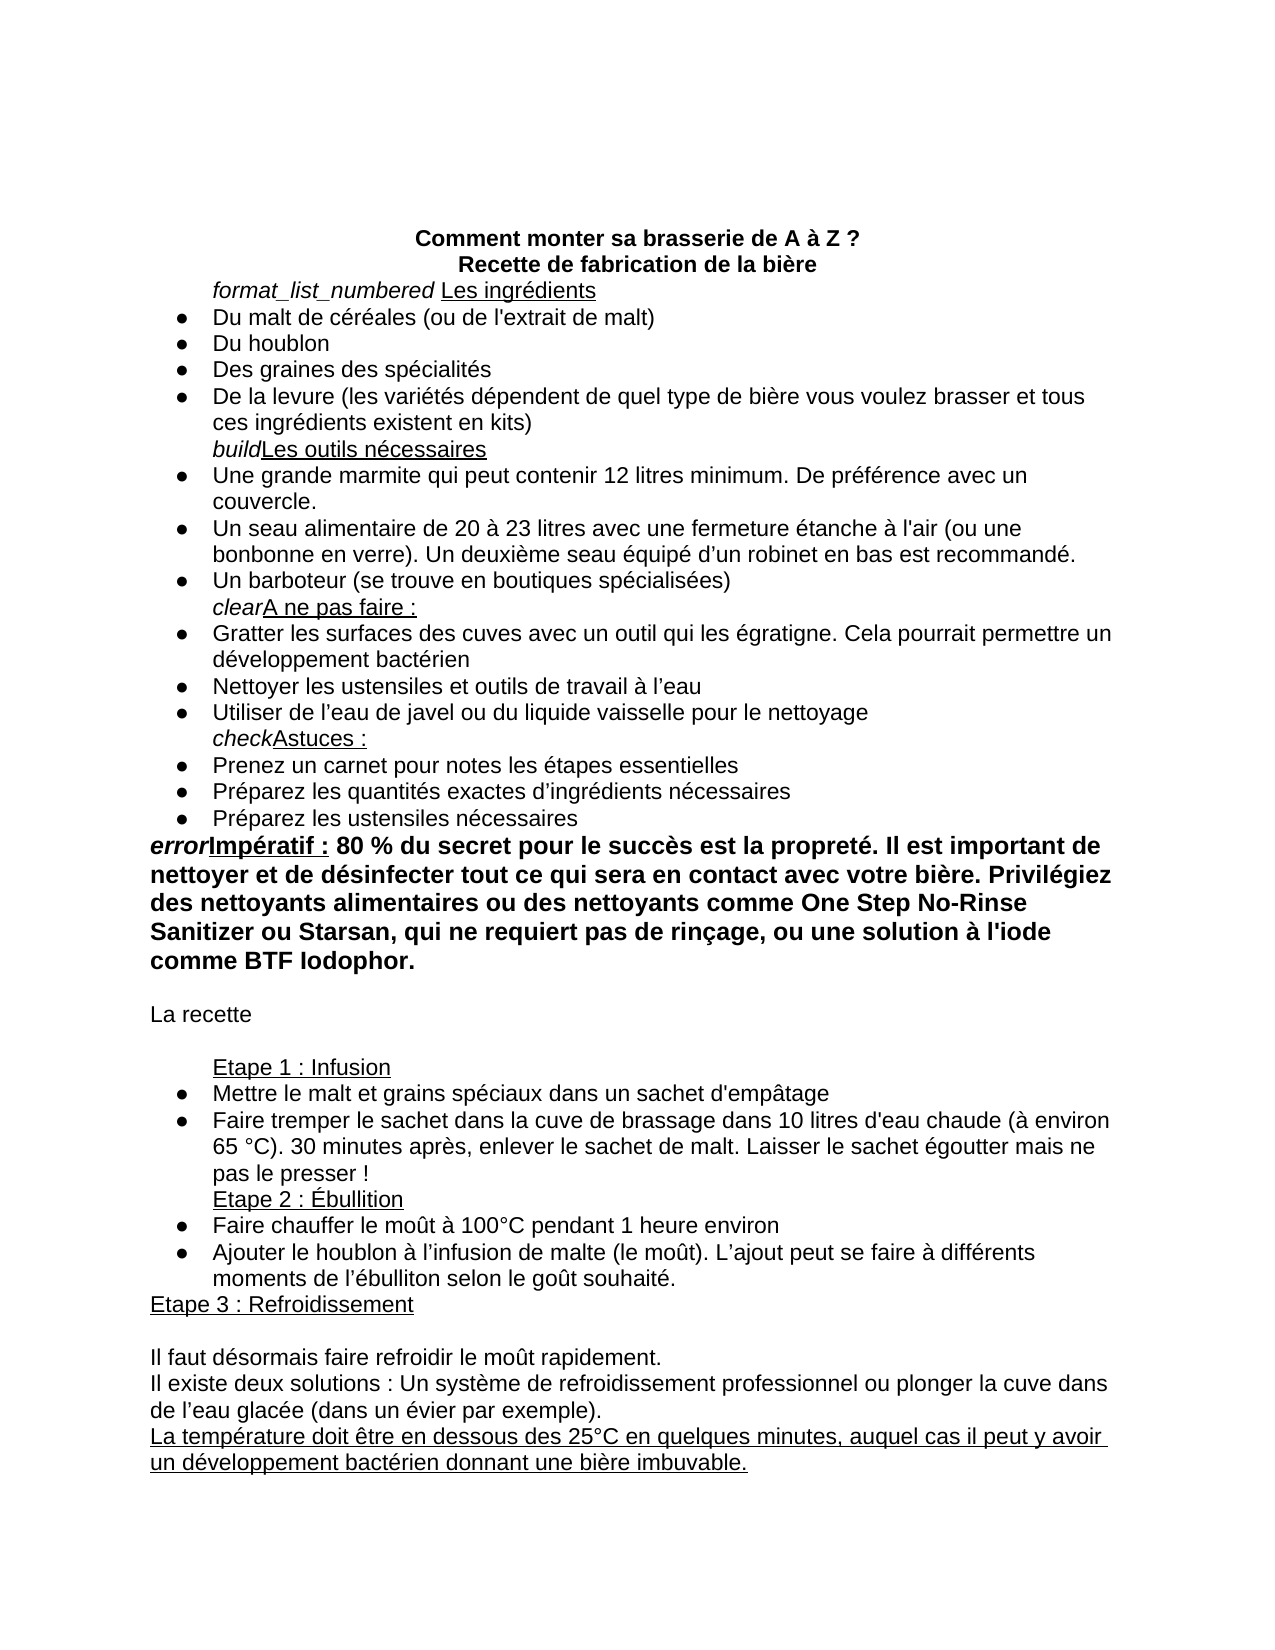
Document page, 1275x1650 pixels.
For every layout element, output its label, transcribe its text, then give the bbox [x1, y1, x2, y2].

list Faire chauffer le moût à 100°C pendant 1 heure environ [175, 1212, 1125, 1238]
list Du malt de céréales (ou de l'extrait de malt) [175, 304, 1125, 330]
list Des graines des spécialités [175, 356, 1125, 383]
list Préparez les quantités exactes d’ingrédients nécessaires [175, 778, 1125, 804]
text La recette [150, 1001, 1125, 1027]
text Il existe deux solutions : Un système de refroidissement professionnel ou plonger la cuve dans de l’eau glacée (dans un évier par exemple). [150, 1370, 1125, 1423]
text checkAstuces : [212, 725, 1125, 752]
list Préparez les ustensiles nécessaires [175, 804, 1125, 831]
list Utiliser de l’eau de javel ou du liquide vaisselle pour le nettoyage [175, 699, 1125, 725]
text Comment monter sa brasserie de A à Z ? [150, 225, 1125, 251]
text Etape 3 : Refroidissement [150, 1291, 1125, 1318]
list Ajouter le houblon à l’infusion de malte (le moût). L’ajout peut se faire à différents moments de l’ébulliton selon le goût souhaité. [175, 1238, 1125, 1291]
text buildLes outils nécessaires [212, 436, 1125, 462]
text La température doit être en dessous des 25°C en quelques minutes, auquel cas il peut y avoir un développement bactérien donnant une bière imbuvable. [150, 1423, 1125, 1476]
text Etape 2 : Ébullition [212, 1186, 1125, 1212]
text Il faut désormais faire refroidir le moût rapidement. [150, 1344, 1125, 1370]
list Un seau alimentaire de 20 à 23 litres avec une fermeture étanche à l'air (ou une bonbonne en verre). Un deuxième seau équipé d’un robinet en bas est recommandé. [175, 514, 1125, 567]
list Nettoyer les ustensiles et outils de travail à l’eau [175, 673, 1125, 699]
list Mettre le malt et grains spéciaux dans un sachet d'empâtage [175, 1080, 1125, 1107]
list De la levure (les variétés dépendent de quel type de bière vous voulez brasser et tous ces ingrédients existent en kits) [175, 383, 1125, 436]
list Une grande marmite qui peut contenir 12 litres minimum. De préférence avec un couvercle. [175, 462, 1125, 514]
text Recette de fabrication de la bière [150, 251, 1125, 277]
text clearA ne pas faire : [212, 594, 1125, 620]
list Faire tremper le sachet dans la cuve de brassage dans 10 litres d'eau chaude (à environ 65 °C). 30 minutes après, enlever le sachet de malt. Laisser le sachet égoutter mais ne pas le presser ! [175, 1107, 1125, 1186]
list Gratter les surfaces des cuves avec un outil qui les égratigne. Cela pourrait permettre un développement bactérien [175, 620, 1125, 673]
subtitle errorImpératif : 80 % du secret pour le succès est la propreté. Il est important de nettoyer et de désinfecter tout ce qui sera en contact avec votre bière. Privilégiez des nettoyants alimentaires ou des nettoyants comme One Step No-Rinse Sanitizer ou Starsan, qui ne requiert pas de rinçage, ou une solution à l'iode comme BTF Iodophor. [150, 831, 1125, 974]
text format_list_numbered Les ingrédients [212, 277, 1125, 304]
list Prenez un carnet pour notes les étapes essentielles [175, 752, 1125, 778]
list Un barboteur (se trouve en boutiques spécialisées) [175, 567, 1125, 594]
list Du houblon [175, 330, 1125, 356]
text Etape 1 : Infusion [212, 1054, 1125, 1080]
